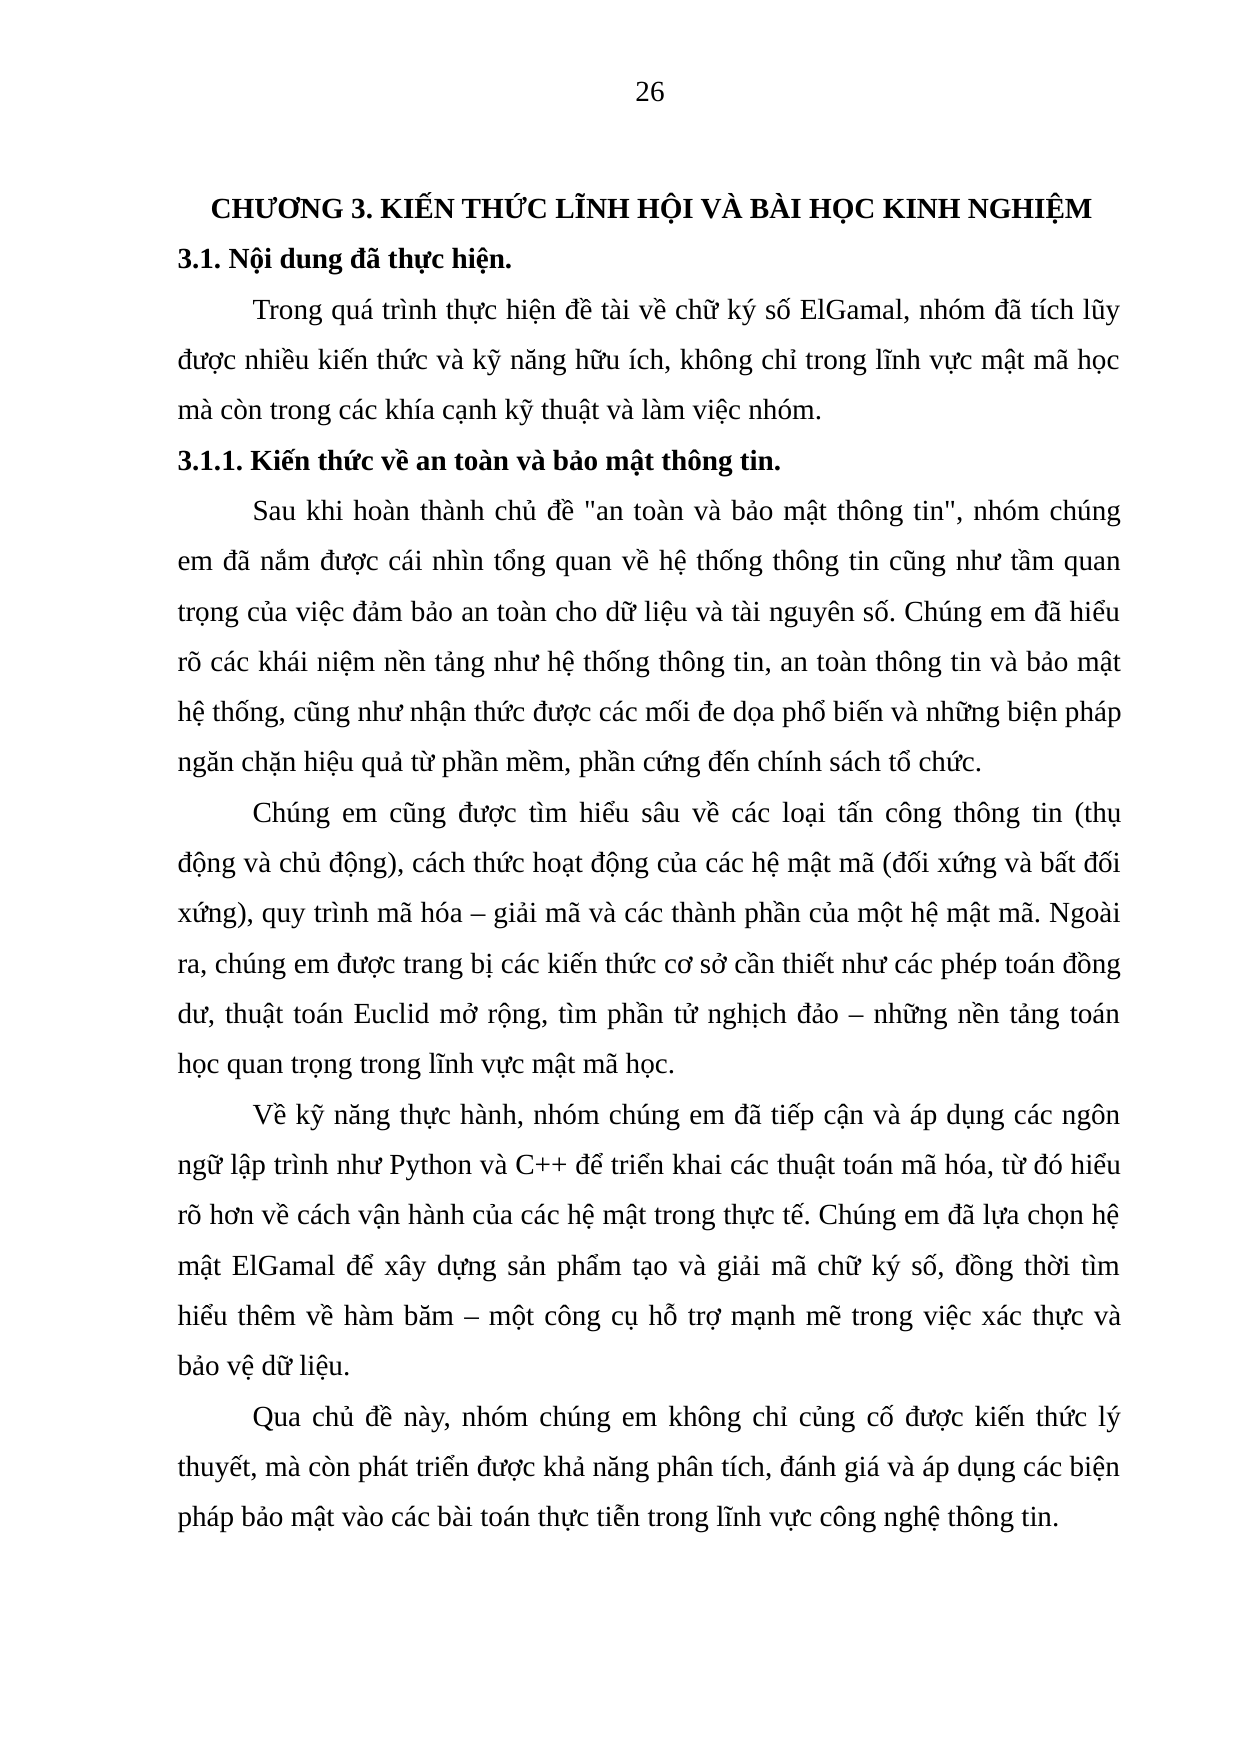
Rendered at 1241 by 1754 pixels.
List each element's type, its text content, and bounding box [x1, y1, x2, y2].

text Sau khi hoàn thành chủ đề "an toàn và bảo mật thông tin", nhóm chúng em đã nắm được cái nhìn tổng quan về hệ thống thông tin cũng như tầm quan trọng của việc đảm bảo an toàn cho dữ liệu và tài nguyên số. Chúng em đã hiểu rõ các khái niệm nền tảng như hệ thống thông tin, an toàn thông tin và bảo mật hệ thống, cũng như nhận thức được các mối đe dọa phổ biến và những biện pháp ngăn chặn hiệu quả từ phần mềm, phần cứng đến chính sách tổ chức. [177, 493, 1122, 778]
subtitle Nội dung đã thực hiện. [177, 241, 1122, 275]
text Về kỹ năng thực hành, nhóm chúng em đã tiếp cận và áp dụng các ngôn ngữ lập trình như Python và C++ để triển khai các thuật toán mã hóa, từ đó hiểu rõ hơn về cách vận hành của các hệ mật trong thực tế. Chúng em đã lựa chọn hệ mật ElGamal để xây dựng sản phẩm tạo và giải mã chữ ký số, đồng thời tìm hiểu thêm về hàm băm – một công cụ hỗ trợ mạnh mẽ trong việc xác thực và bảo vệ dữ liệu. [177, 1097, 1122, 1382]
subtitle Kiến thức về an toàn và bảo mật thông tin. [177, 443, 1122, 476]
text Qua chủ đề này, nhóm chúng em không chỉ củng cố được kiến thức lý thuyết, mà còn phát triển được khả năng phân tích, đánh giá và áp dụng các biện pháp bảo mật vào các bài toán thực tiễn trong lĩnh vực công nghệ thông tin. [177, 1399, 1122, 1533]
subtitle KIẾN THỨC LĨNH HỘI VÀ BÀI HỌC KINH NGHIỆM [177, 191, 1122, 225]
text Chúng em cũng được tìm hiểu sâu về các loại tấn công thông tin (thụ động và chủ động), cách thức hoạt động của các hệ mật mã (đối xứng và bất đối xứng), quy trình mã hóa – giải mã và các thành phần của một hệ mật mã. Ngoài ra, chúng em được trang bị các kiến thức cơ sở cần thiết như các phép toán đồng dư, thuật toán Euclid mở rộng, tìm phần tử nghịch đảo – những nền tảng toán học quan trọng trong lĩnh vực mật mã học. [177, 795, 1122, 1080]
text Trong quá trình thực hiện đề tài về chữ ký số ElGamal, nhóm đã tích lũy được nhiều kiến thức và kỹ năng hữu ích, không chỉ trong lĩnh vực mật mã học mà còn trong các khía cạnh kỹ thuật và làm việc nhóm. [177, 292, 1122, 426]
